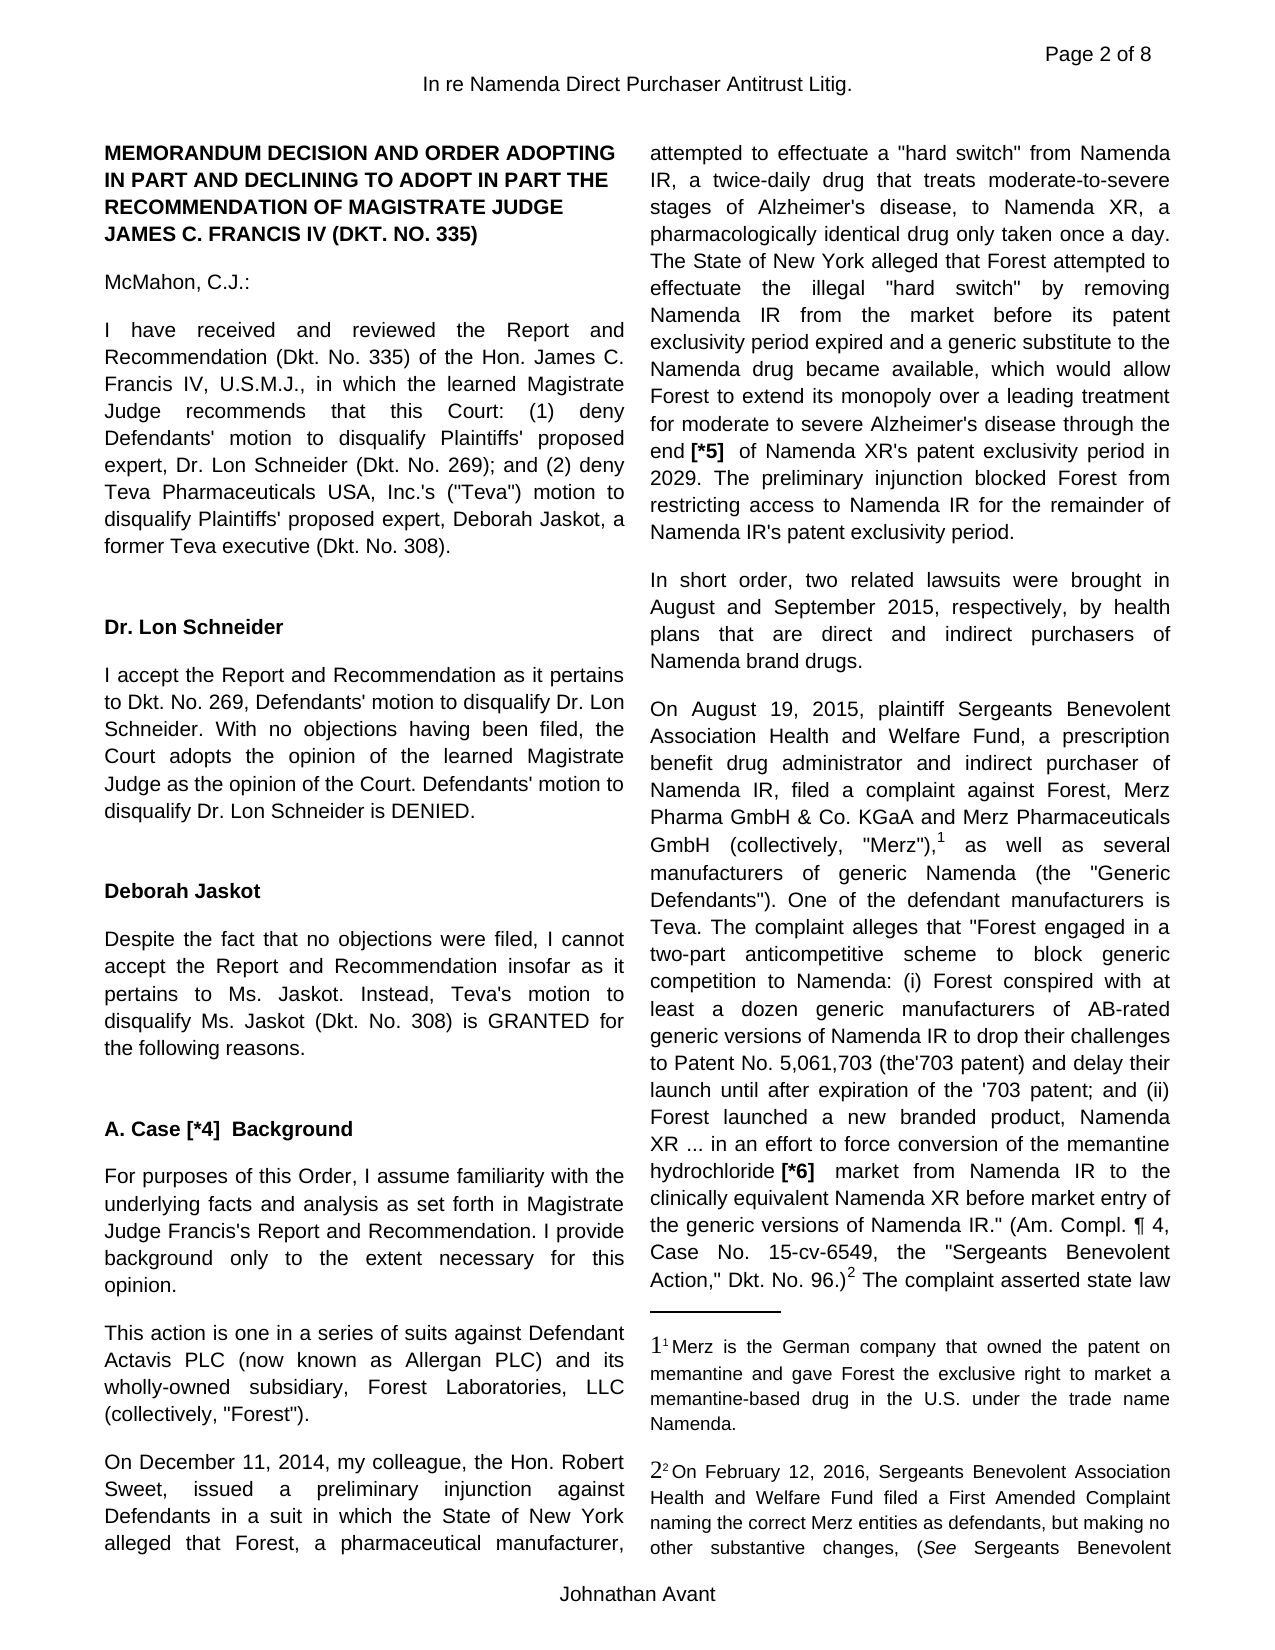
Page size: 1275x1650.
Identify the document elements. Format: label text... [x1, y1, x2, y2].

text This action is one in a series of suits against Defendant Actavis PLC (now known as Allergan PLC) and its wholly-owned subsidiary, Forest Laboratories, LLC (collectively, "Forest"). [104, 1317, 625, 1426]
text McMahon, C.J.: [104, 267, 625, 294]
text In short order, two related lawsuits were brought in August and September 2015, respectively, by health plans that are direct and indirect purchasers of Namenda brand drugs. [650, 564, 1171, 673]
text Dr. Lon Schneider [104, 583, 625, 639]
text Deborah Jaskot [104, 847, 625, 903]
text I accept the Report and Recommendation as it pertains to Dkt. No. 269, Defendants' motion to disqualify Dr. Lon Schneider. With no objections having been filed, the Court adopts the opinion of the learned Magistrate Judge as the opinion of the Court. Defendants' motion to disqualify Dr. Lon Schneider is DENIED. [104, 660, 625, 822]
text A. Case [*4] Background [104, 1084, 625, 1140]
text Despite the fact that no objections were filed, I cannot accept the Report and Recommendation insofar as it pertains to Ms. Jaskot. Instead, Teva's motion to disqualify Ms. Jaskot (Dkt. No. 308) is GRANTED for the following reasons. [104, 924, 625, 1059]
text For purposes of this Order, I assume familiarity with the underlying facts and analysis as set forth in Magistrate Judge Francis's Report and Recommendation. I provide background only to the extent necessary for this opinion. [104, 1161, 625, 1297]
text On December 11, 2014, my colleague, the Hon. Robert Sweet, issued a preliminary injunction against Defendants in a suit in which the State of New York alleged that Forest, a pharmaceutical manufacturer, attempted to effectuate a "hard switch" from Namenda IR, a twice-daily drug that treats moderate-to-severe stages of Alzheimer's disease, to Namenda XR, a pharmacologically identical drug only taken once a day. The State of New York alleged that Forest attempted to effectuate the illegal "hard switch" by removing Namenda IR from the market before its patent exclusivity period expired and a generic substitute to the Namenda drug became available, which would allow Forest to extend its monopoly over a leading treatment for moderate to severe Alzheimer's disease through the end [*5] of Namenda XR's patent exclusivity period in 2029. The preliminary injunction blocked Forest from restricting access to Namenda IR for the remainder of Namenda IR's patent exclusivity period. [650, 137, 1171, 544]
text I have received and reviewed the Report and Recommendation (Dkt. No. 335) of the Hon. James C. Francis IV, U.S.M.J., in which the learned Magistrate Judge recommends that this Court: (1) deny Defendants' motion to disqualify Plaintiffs' proposed expert, Dr. Lon Schneider (Dkt. No. 269); and (2) deny Teva Pharmaceuticals USA, Inc.'s ("Teva") motion to disqualify Plaintiffs' proposed expert, Deborah Jaskot, a former Teva executive (Dkt. No. 308). [104, 314, 625, 558]
